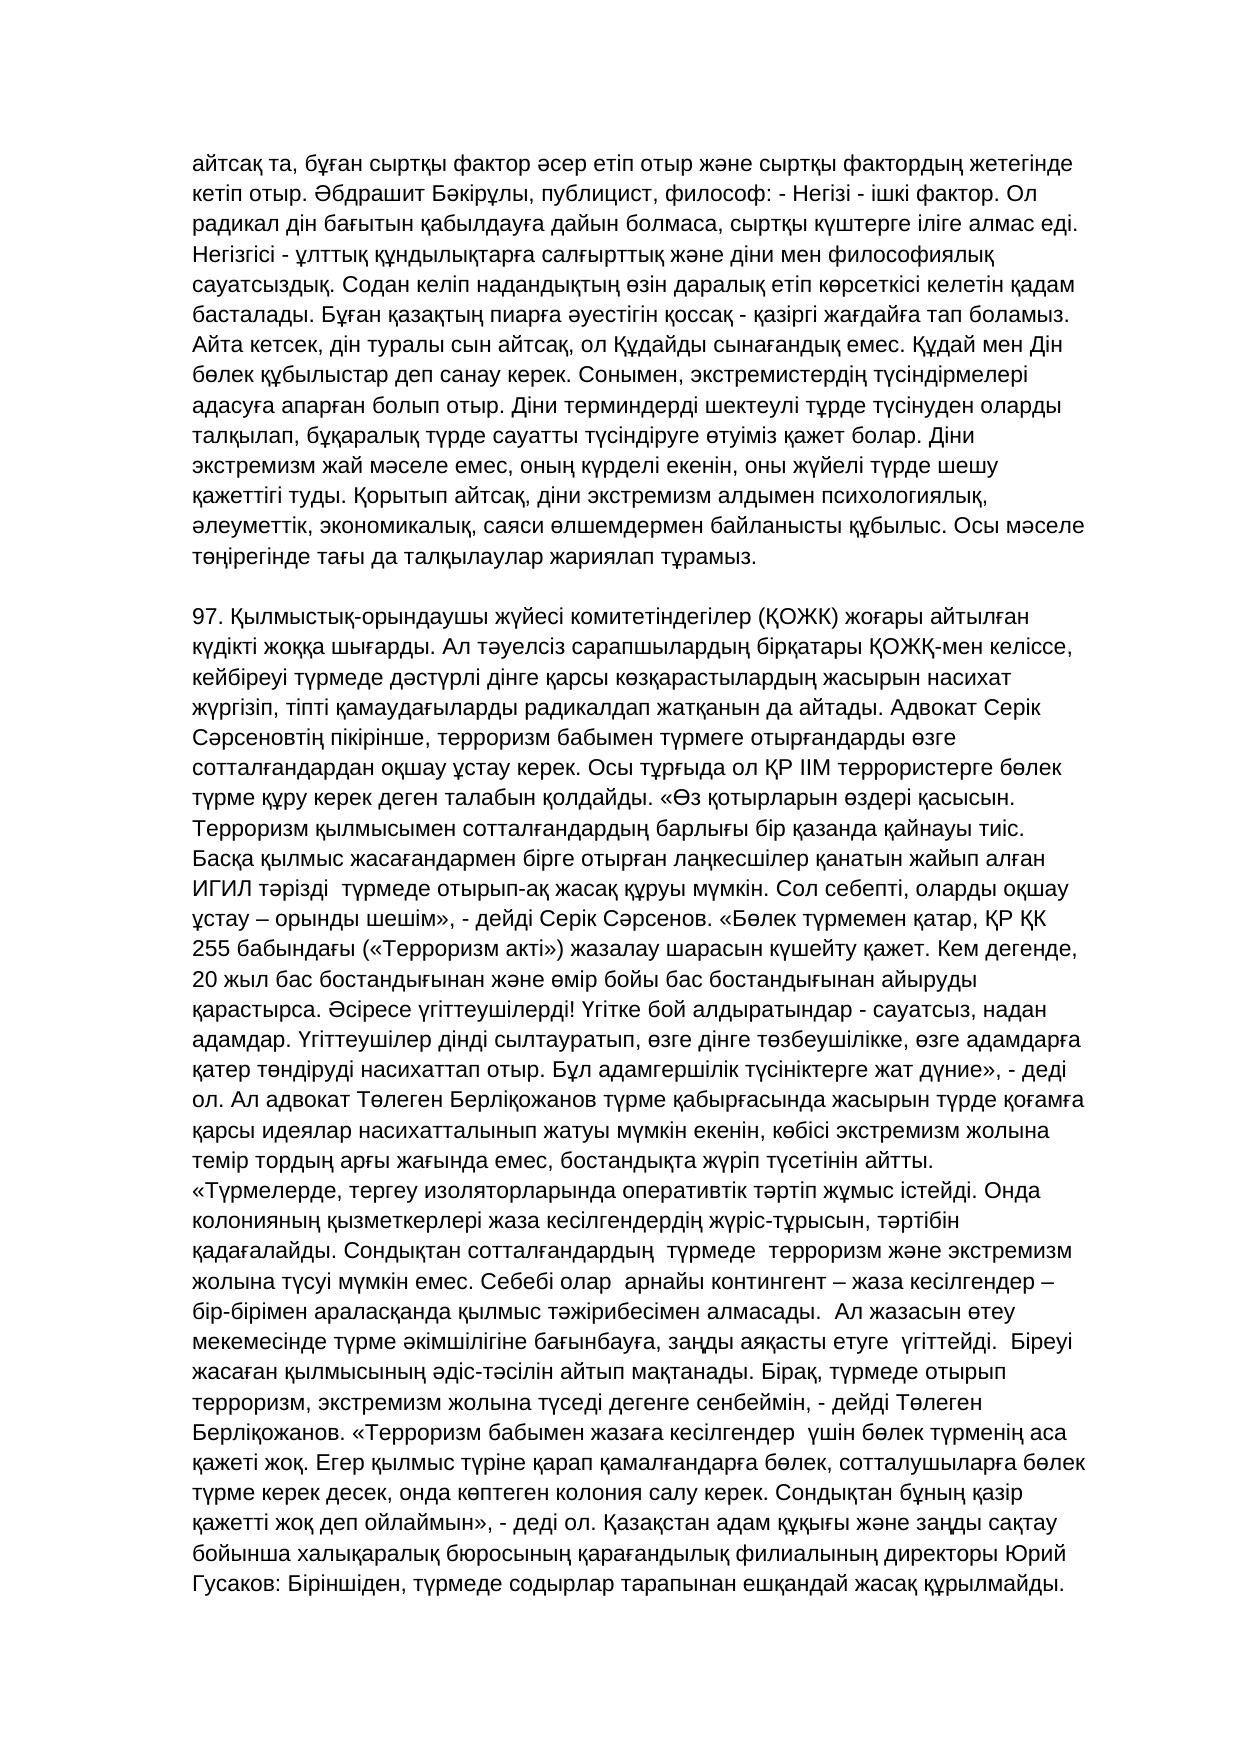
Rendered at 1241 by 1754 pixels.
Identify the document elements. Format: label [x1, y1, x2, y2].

text [192, 150, 1090, 569]
text [192, 603, 1090, 1596]
